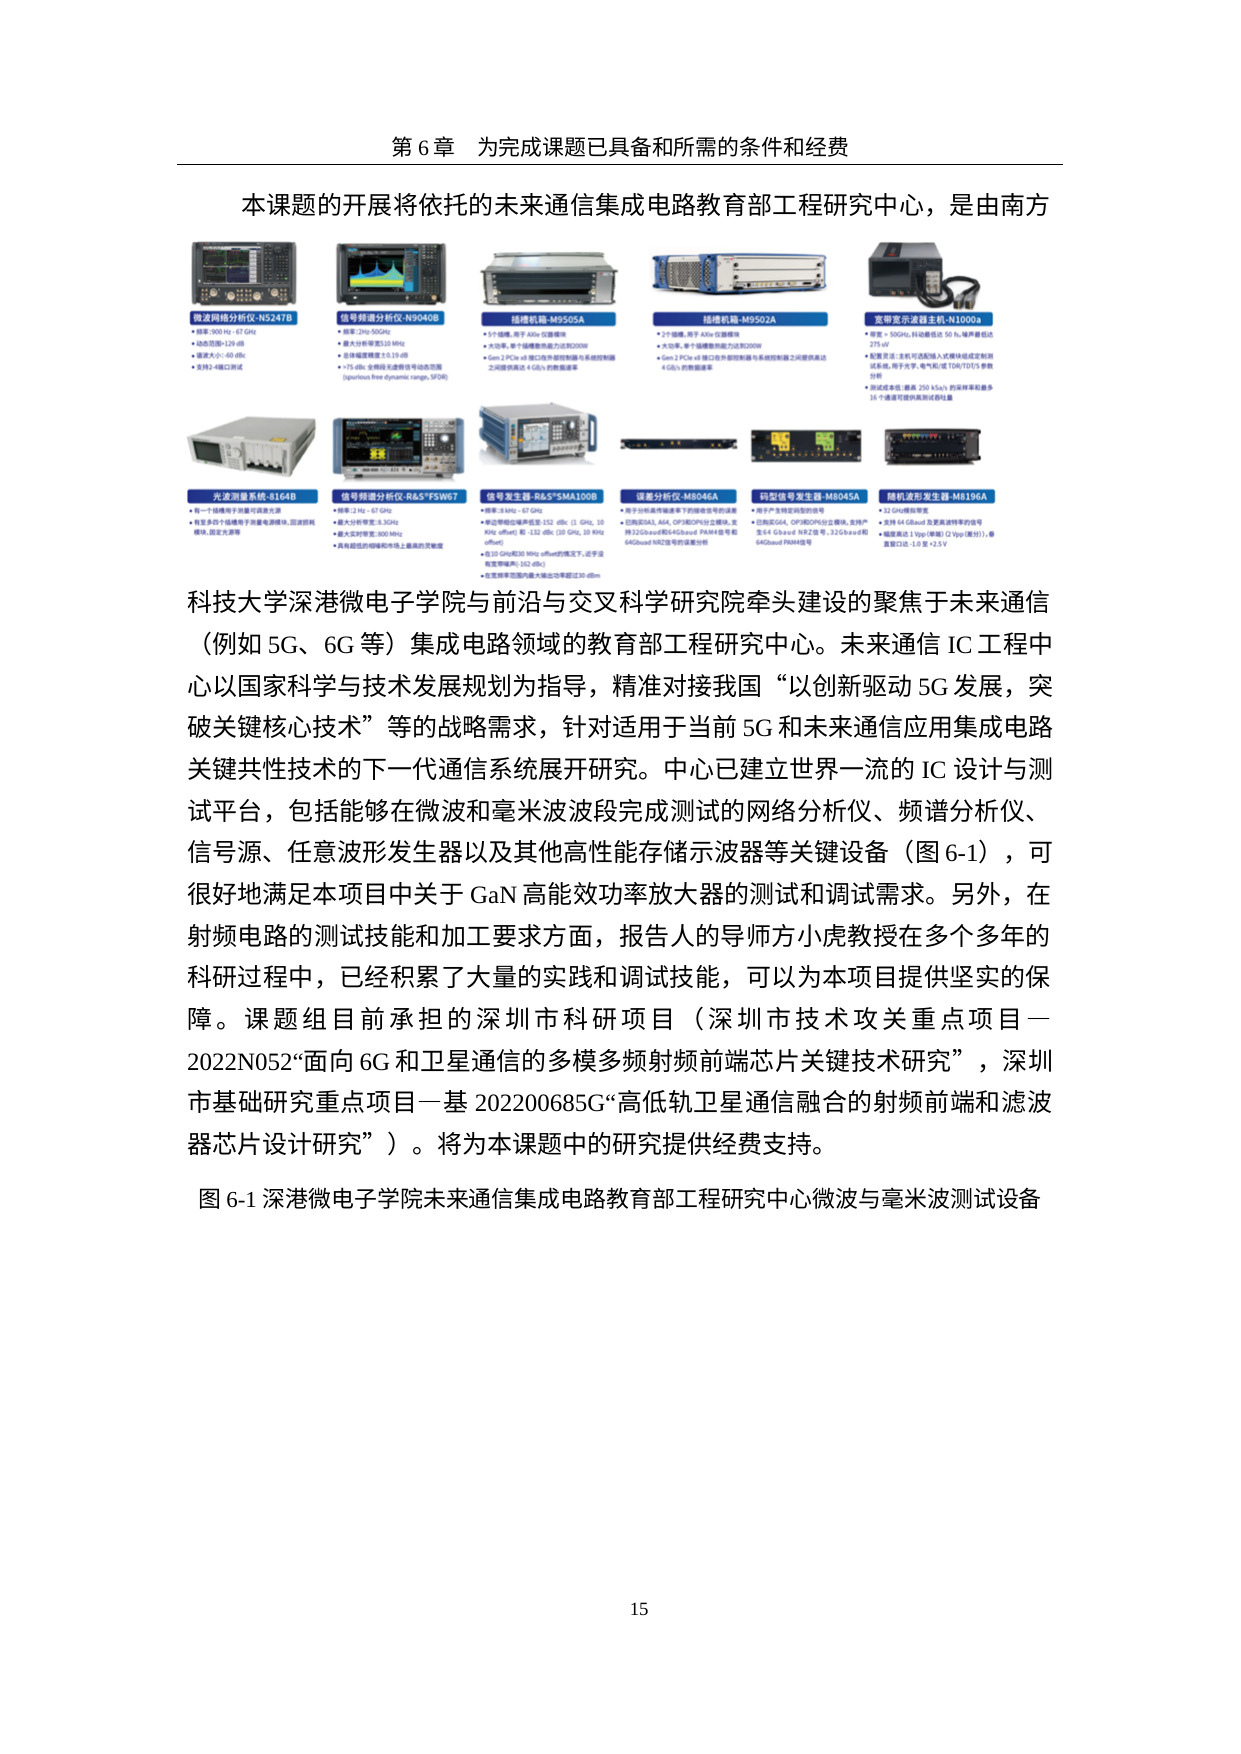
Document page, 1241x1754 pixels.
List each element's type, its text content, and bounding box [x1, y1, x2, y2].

picture [177, 229, 1004, 579]
text 图6-1 深港微电子学院未来通信集成电路教育部工程研究中心微波与毫米波测试设备 [187, 1174, 1053, 1216]
